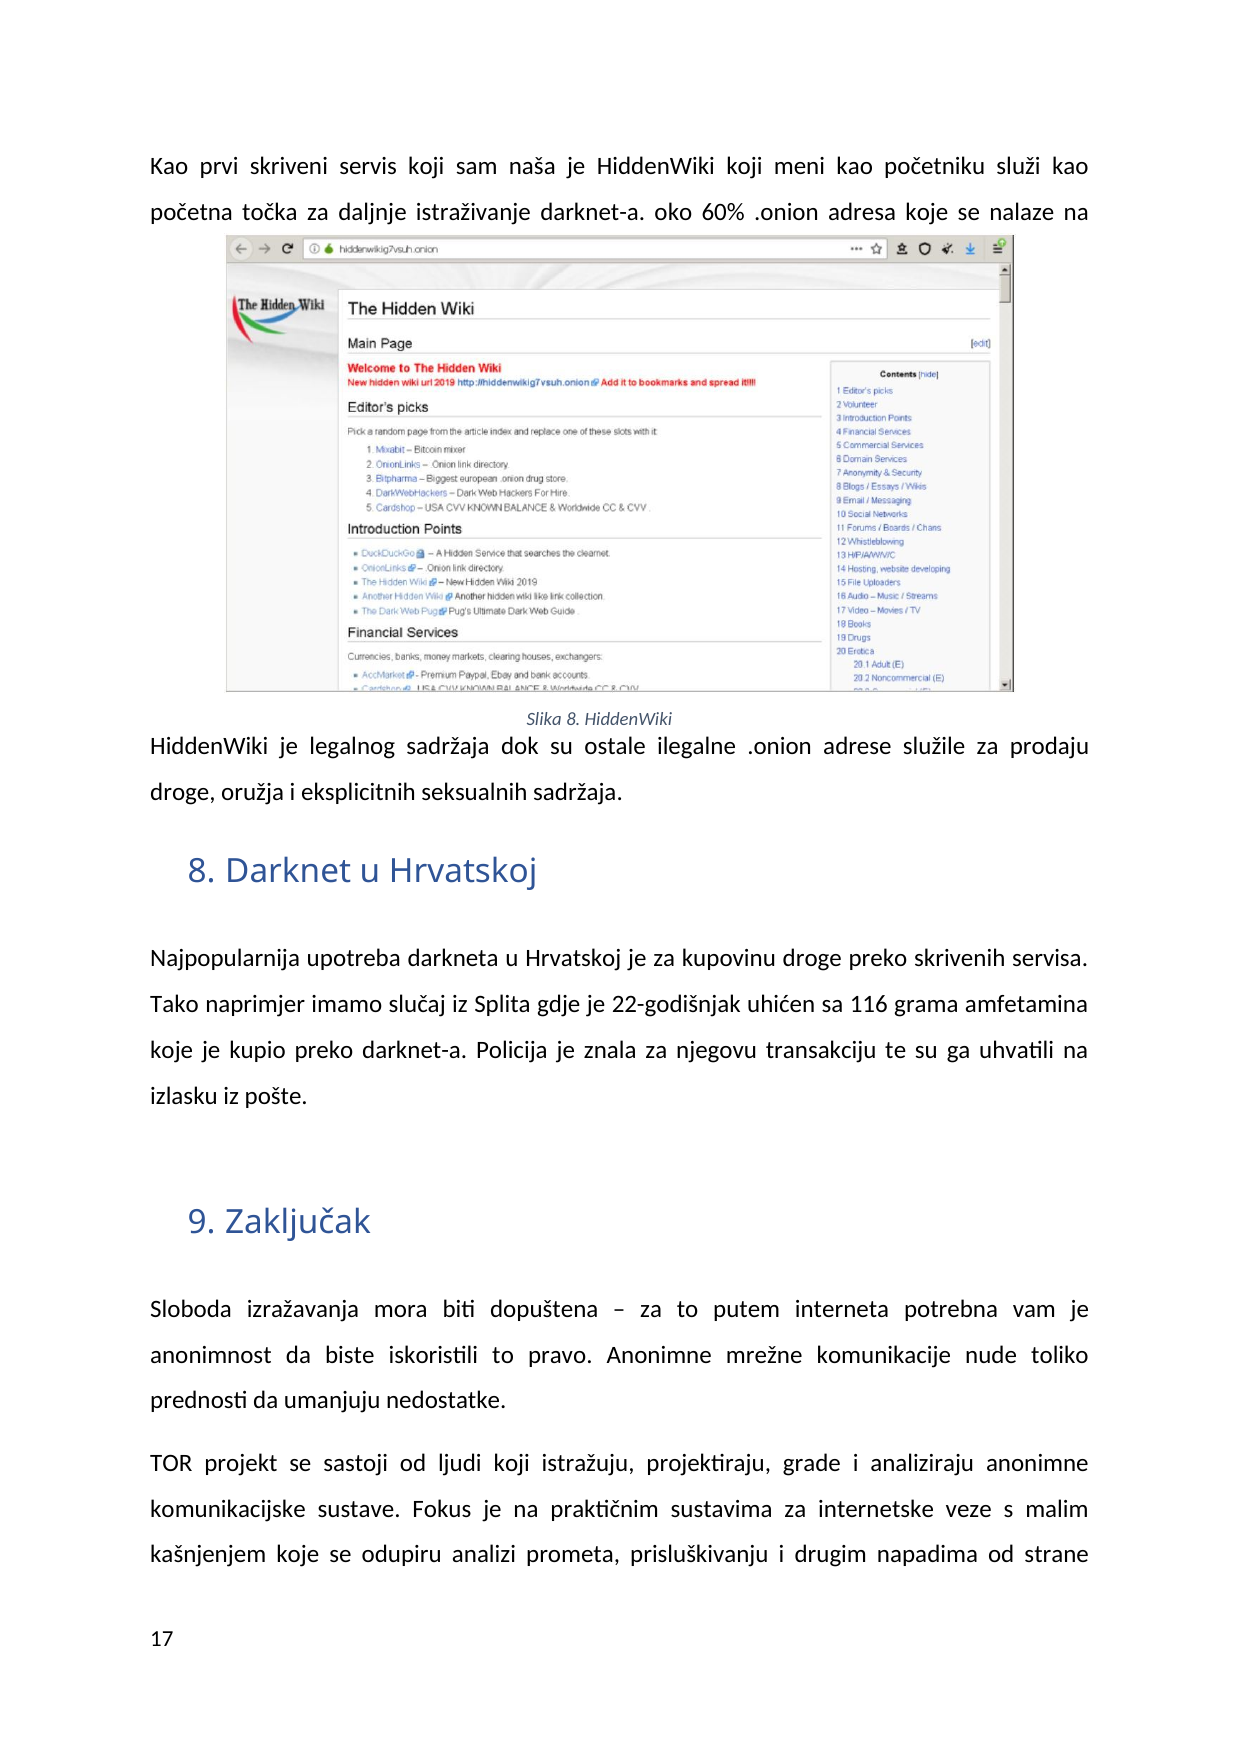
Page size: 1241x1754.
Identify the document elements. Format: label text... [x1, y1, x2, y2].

text Najpopularnija upotreba darkneta u Hrvatskoj je za kupovinu droge preko skrivenih servisa. Tako naprimjer imamo slučaj iz Splita gdje je 22-godišnjak uhićen sa 116 grama amfetamina koje je kupio preko darknet-a. Policija je znala za njegovu transakciju te su ga uhvatili na izlasku iz pošte. [150, 943, 1090, 1110]
subtitle Zaključak [187, 1197, 1090, 1243]
picture [224, 233, 1017, 694]
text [150, 1447, 1090, 1569]
text Sloboda izražavanja mora biti dopuštena – za to putem interneta potrebna vam je anonimnost da biste iskoristili to pravo. Anonimne mrežne komunikacije nude toliko prednosti da umanjuju nedostatke. [150, 1293, 1090, 1415]
subtitle Darknet u Hrvatskoj [187, 847, 1090, 892]
